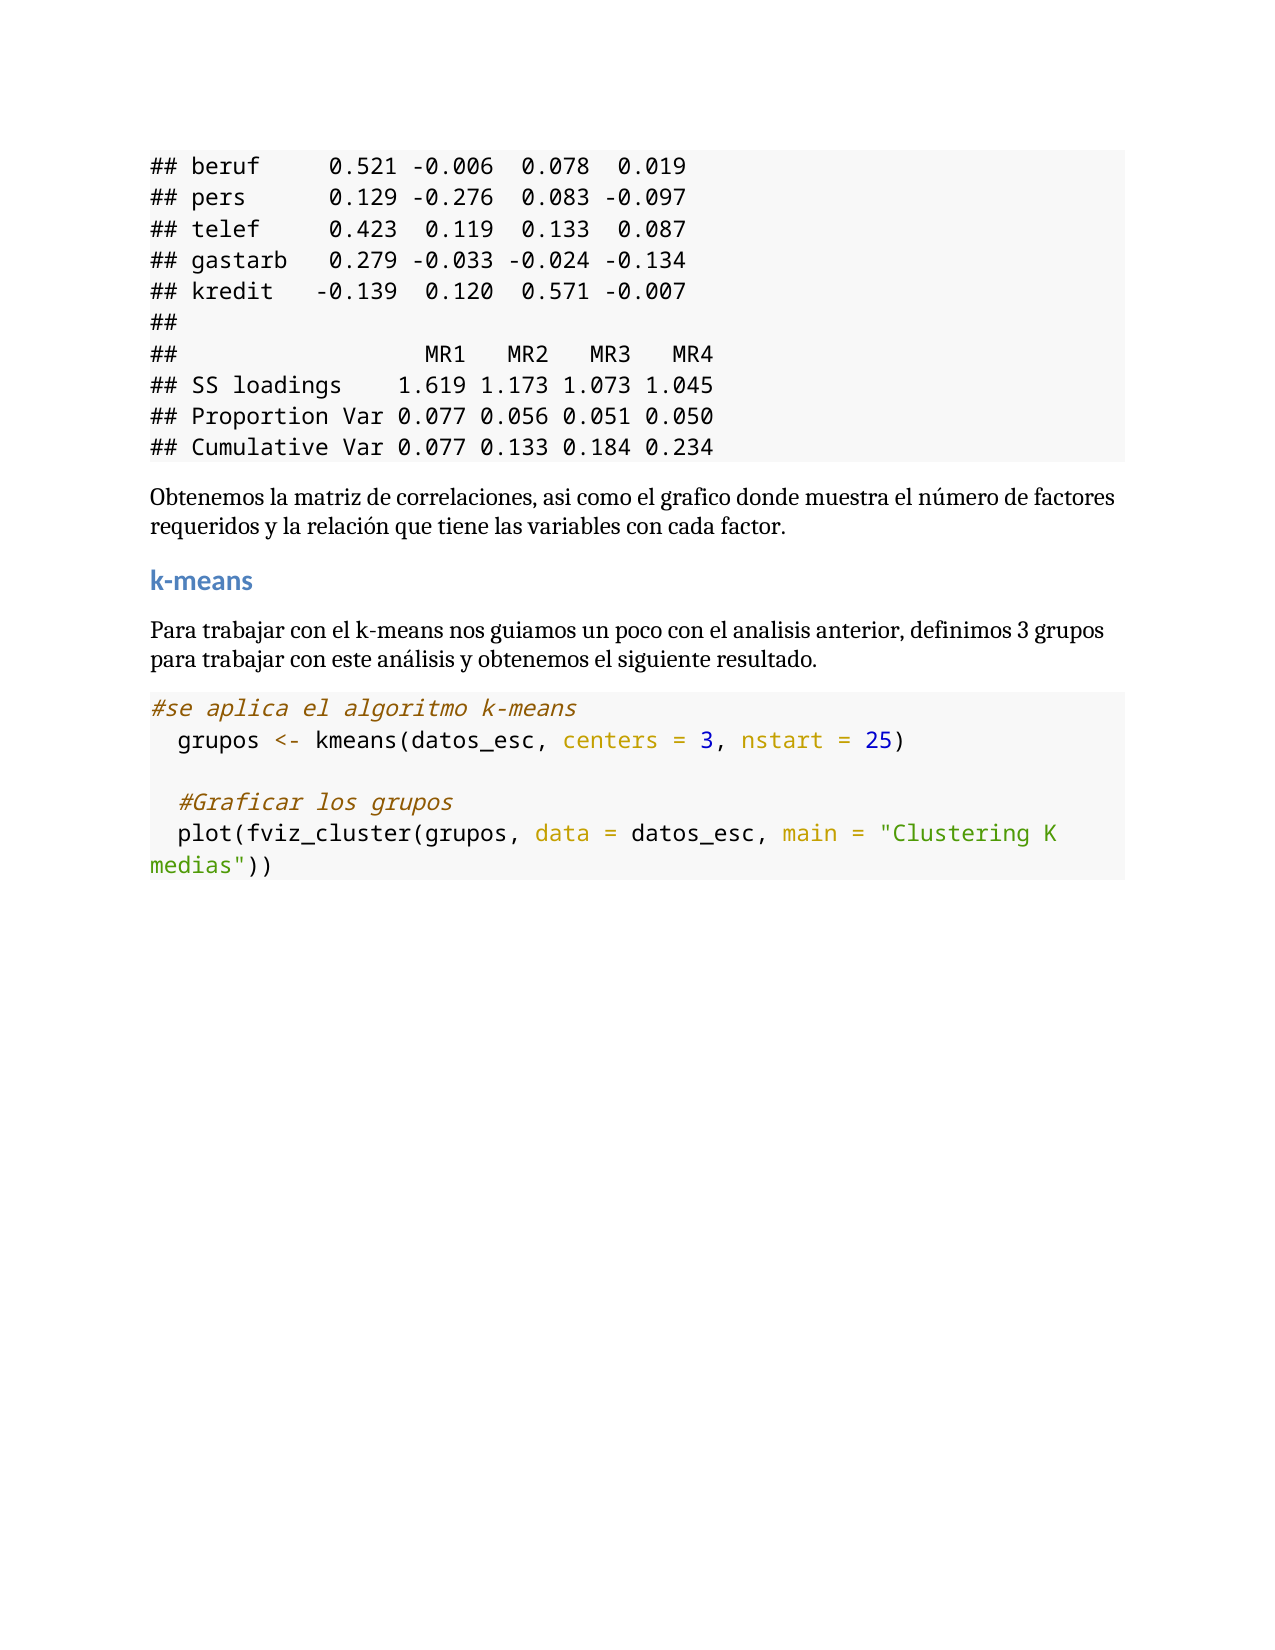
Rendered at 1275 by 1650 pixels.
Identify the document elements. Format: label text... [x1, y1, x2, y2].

text Para trabajar con el k-means nos guiamos un poco con el analisis anterior, definimos 3 grupos para trabajar con este análisis y obtenemos el siguiente resultado. [150, 616, 1125, 673]
text #se aplica el algoritmo k-means grupos <- kmeans(datos_esc, centers = 3, nstart = 25) #Graficar los grupos plot(fviz_cluster(grupos, data = datos_esc, main = "Clustering K medias")) [150, 692, 1125, 880]
subtitle k-means [150, 562, 1125, 597]
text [150, 150, 1125, 462]
text Obtenemos la matriz de correlaciones, asi como el grafico donde muestra el número de factores requeridos y la relación que tiene las variables con cada factor. [150, 483, 1125, 541]
